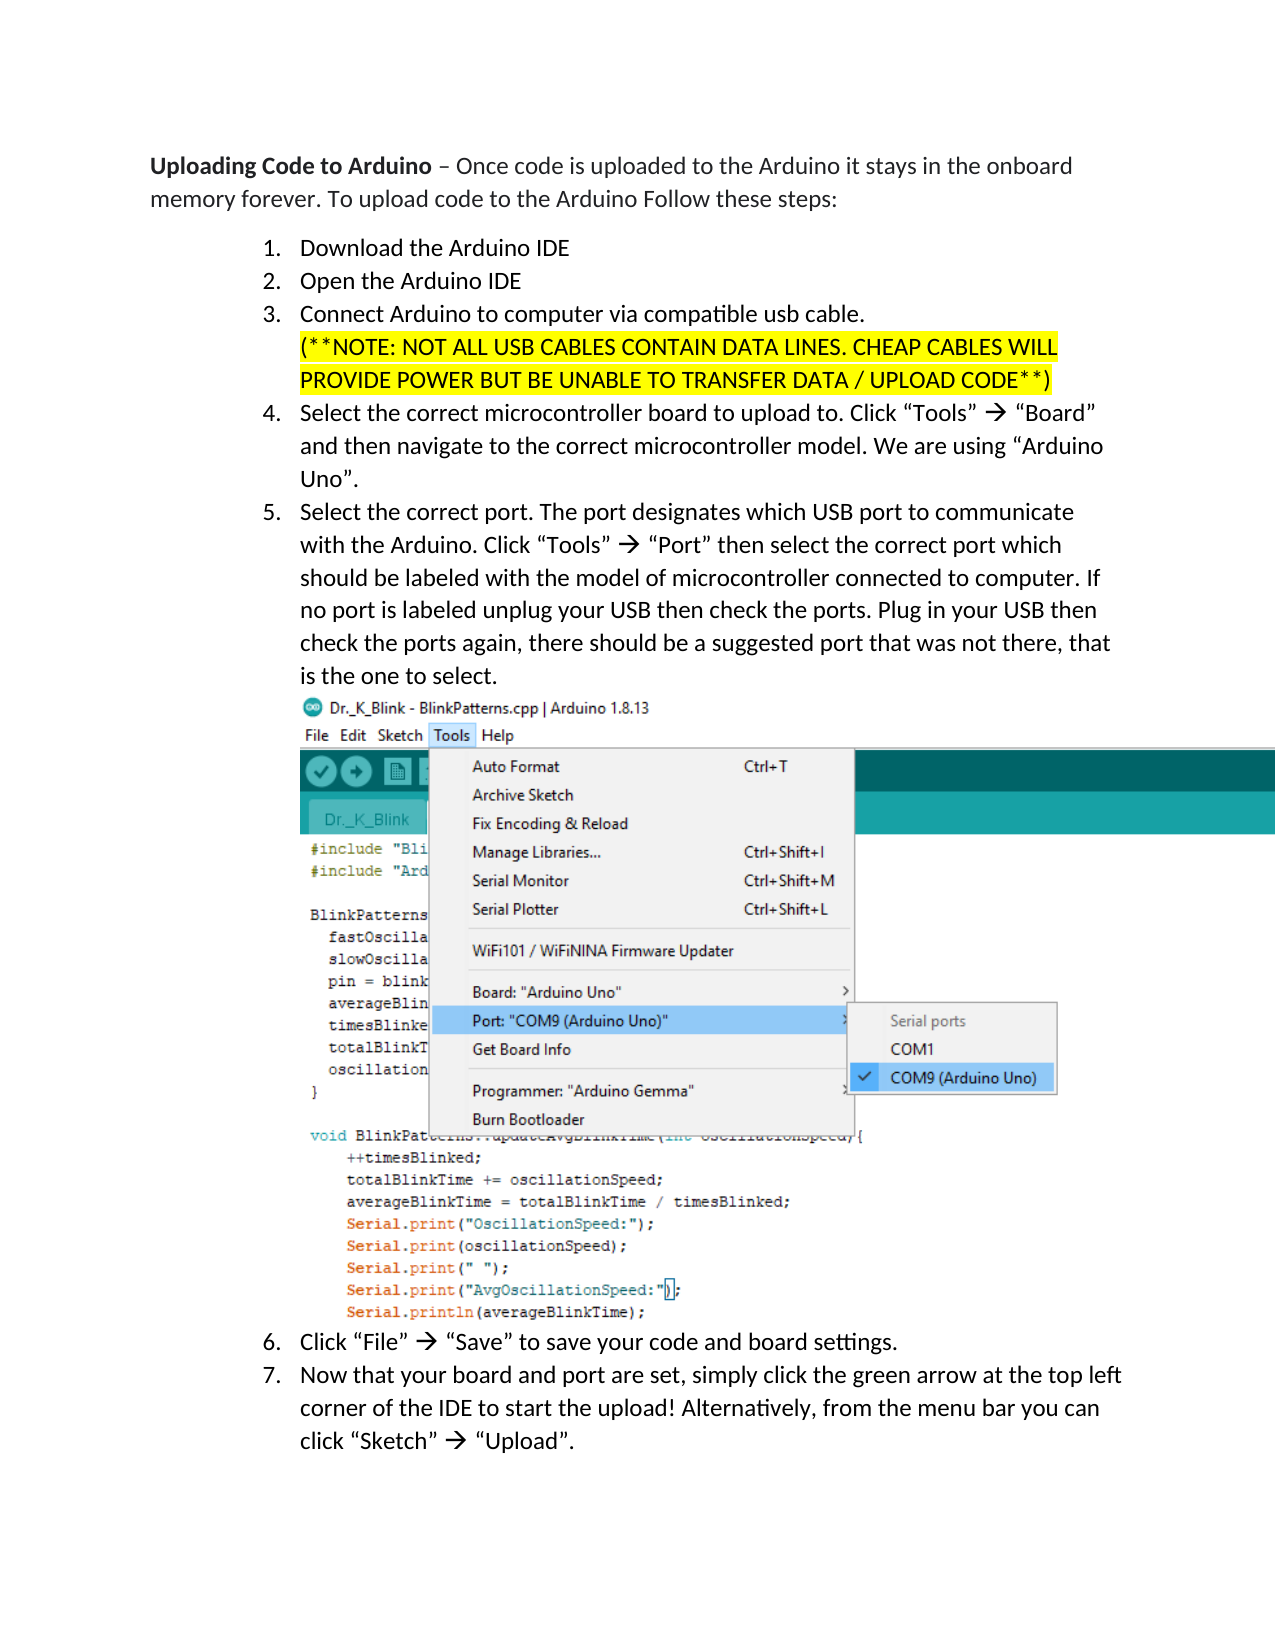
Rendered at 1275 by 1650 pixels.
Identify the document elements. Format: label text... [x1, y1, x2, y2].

list Click “File” “Save” to save your code and board settings. [262, 1327, 1125, 1357]
list Connect Arduino to computer via compatible usb cable. (**NOTE: NOT ALL USB CABLES CONTAIN DATA LINES. CHEAP CABLES WILL PROVIDE POWER BUT BE UNABLE TO TRANSFER DATA / UPLOAD CODE**) [262, 298, 1125, 395]
text Uploading Code to Arduino – Once code is uploaded to the Arduino it stays in the onboard memory forever. To upload code to the Arduino Follow these steps: [150, 150, 1125, 213]
list Download the Arduino IDE [262, 232, 1125, 263]
list Now that your board and port are set, simply click the green arrow at the top left corner of the IDE to start the upload! Alternatively, from the menu bar you can click “Sketch” “Upload”. [262, 1359, 1125, 1456]
list Select the correct microcontroller board to upload to. Click “Tools” “Board” and then navigate to the correct microcontroller model. We are using “Arduino Uno”. [262, 397, 1125, 493]
list Open the Arduino IDE [262, 265, 1125, 296]
picture [300, 693, 1275, 1325]
